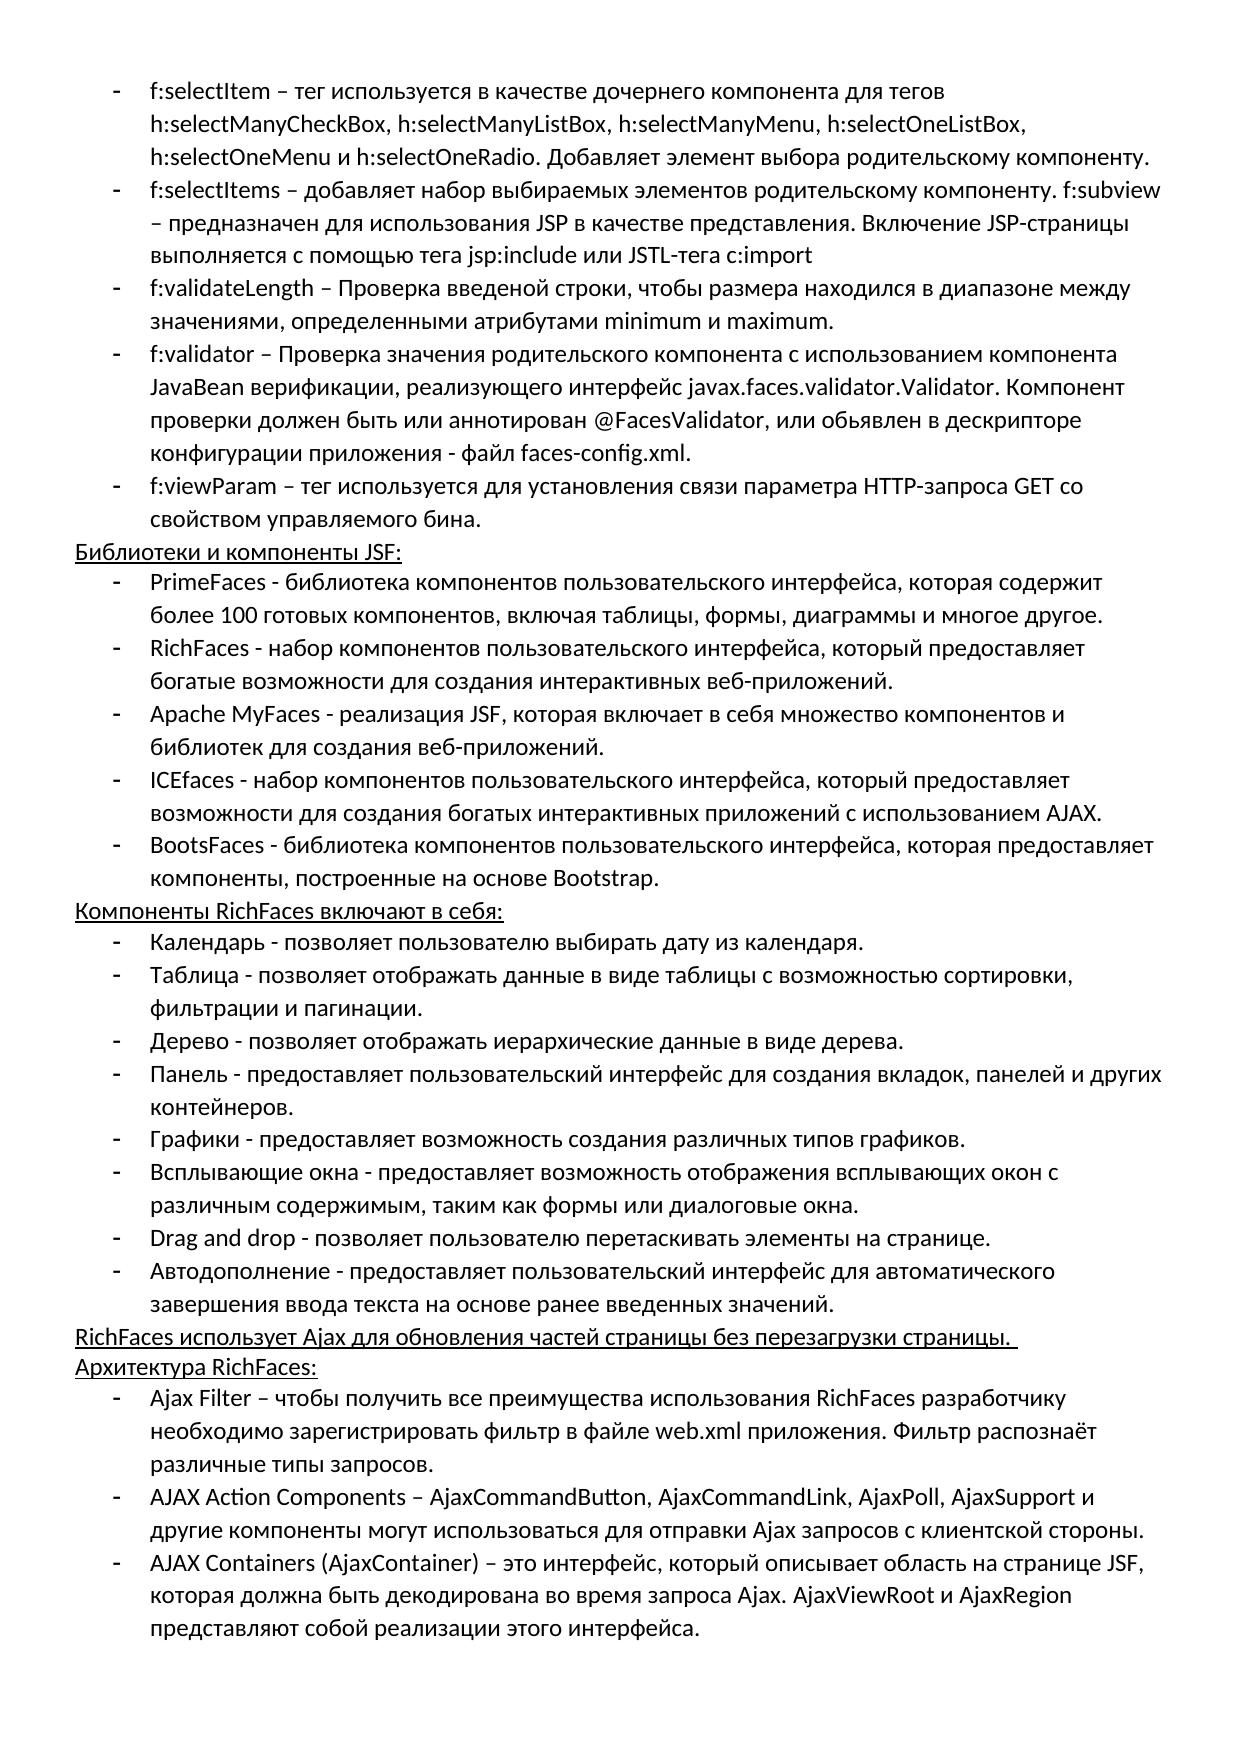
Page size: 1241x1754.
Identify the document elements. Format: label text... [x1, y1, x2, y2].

list f:selectItems – добавляет набор выбираемых элементов родительскому компоненту. f:subview – предназначен для использования JSP в качестве представления. Включение JSP-страницы выполняется с помощью тега jsp:include или JSTL-тега c:import [112, 174, 1165, 270]
list PrimeFaces - библиотека компонентов пользовательского интерфейса, которая содержит более 100 готовых компонентов, включая таблицы, формы, диаграммы и многое другое. [112, 566, 1165, 630]
list Таблица - позволяет отображать данные в виде таблицы с возможностью сортировки, фильтрации и пагинации. [112, 959, 1165, 1022]
list Автодополнение - предоставляет пользовательский интерфейс для автоматического завершения ввода текста на основе ранее введенных значений. [112, 1255, 1165, 1319]
list ICEfaces - набор компонентов пользовательского интерфейса, который предоставляет возможности для создания богатых интерактивных приложений с использованием AJAX. [112, 764, 1165, 827]
list Графики - предоставляет возможность создания различных типов графиков. [112, 1123, 1165, 1154]
list AJAX Action Components – AjaxCommandButton, AjaxCommandLink, AjaxPoll, AjaxSupport и другие компоненты могут использоваться для отправки Ajax запросов с клиентской стороны. [112, 1481, 1165, 1544]
list Drag and drop - позволяет пользователю перетаскивать элементы на странице. [112, 1222, 1165, 1253]
list f:validateLength – Проверка введеной строки, чтобы размера находился в диапазоне между значениями, определенными атрибутами minimum и maximum. [112, 272, 1165, 336]
list Apache MyFaces - реализация JSF, которая включает в себя множество компонентов и библиотек для создания веб-приложений. [112, 698, 1165, 761]
text Компоненты RichFaces включают в себя: [75, 896, 1165, 926]
list f:viewParam – тег используется для установления связи параметра HTTP-запроса GET со свойством управляемого бина. [112, 470, 1165, 533]
text Библиотеки и компоненты JSF: [75, 536, 1165, 566]
list Панель - предоставляет пользовательский интерфейс для создания вкладок, панелей и других контейнеров. [112, 1058, 1165, 1121]
text Архитектура RichFaces: [75, 1352, 1165, 1382]
list f:validator – Проверка значения родительского компонента с использованием компонента JavaBean верификации, реализующего интерфейс javax.faces.validator.Validator. Компонент проверки должен быть или аннотирован @FacesValidator, или обьявлен в дескрипторе конфигурации приложения - файл faces-config.xml. [112, 338, 1165, 468]
list AJAX Containers (AjaxContainer) – это интерфейс, который описывает область на странице JSF, которая должна быть декодирована во время запроса Ajax. AjaxViewRoot и AjaxRegion представляют собой реализации этого интерфейса. [112, 1547, 1165, 1643]
list Всплывающие окна - предоставляет возможность отображения всплывающих окон с различным содержимым, таким как формы или диалоговые окна. [112, 1156, 1165, 1220]
list BootsFaces - библиотека компонентов пользовательского интерфейса, которая предоставляет компоненты, построенные на основе Bootstrap. [112, 830, 1165, 893]
list Дерево - позволяет отображать иерархические данные в виде дерева. [112, 1025, 1165, 1055]
list f:selectItem – тег используется в качестве дочернего компонента для тегов h:selectManyCheckBox, h:selectManyListBox, h:selectManyMenu, h:selectOneListBox, h:selectOneMenu и h:selectOneRadio. Добавляет элемент выбора родительскому компоненту. [112, 75, 1165, 171]
list Календарь - позволяет пользователю выбирать дату из календаря. [112, 926, 1165, 957]
text RichFaces использует Ajax для обновления частей страницы без перезагрузки страницы. [75, 1321, 1165, 1352]
list Ajax Filter – чтобы получить все преимущества использования RichFaces разработчику необходимо зарегистрировать фильтр в файле web.xml приложения. Фильтр распознаёт различные типы запросов. [112, 1382, 1165, 1478]
list RichFaces - набор компонентов пользовательского интерфейса, который предоставляет богатые возможности для создания интерактивных веб-приложений. [112, 632, 1165, 696]
